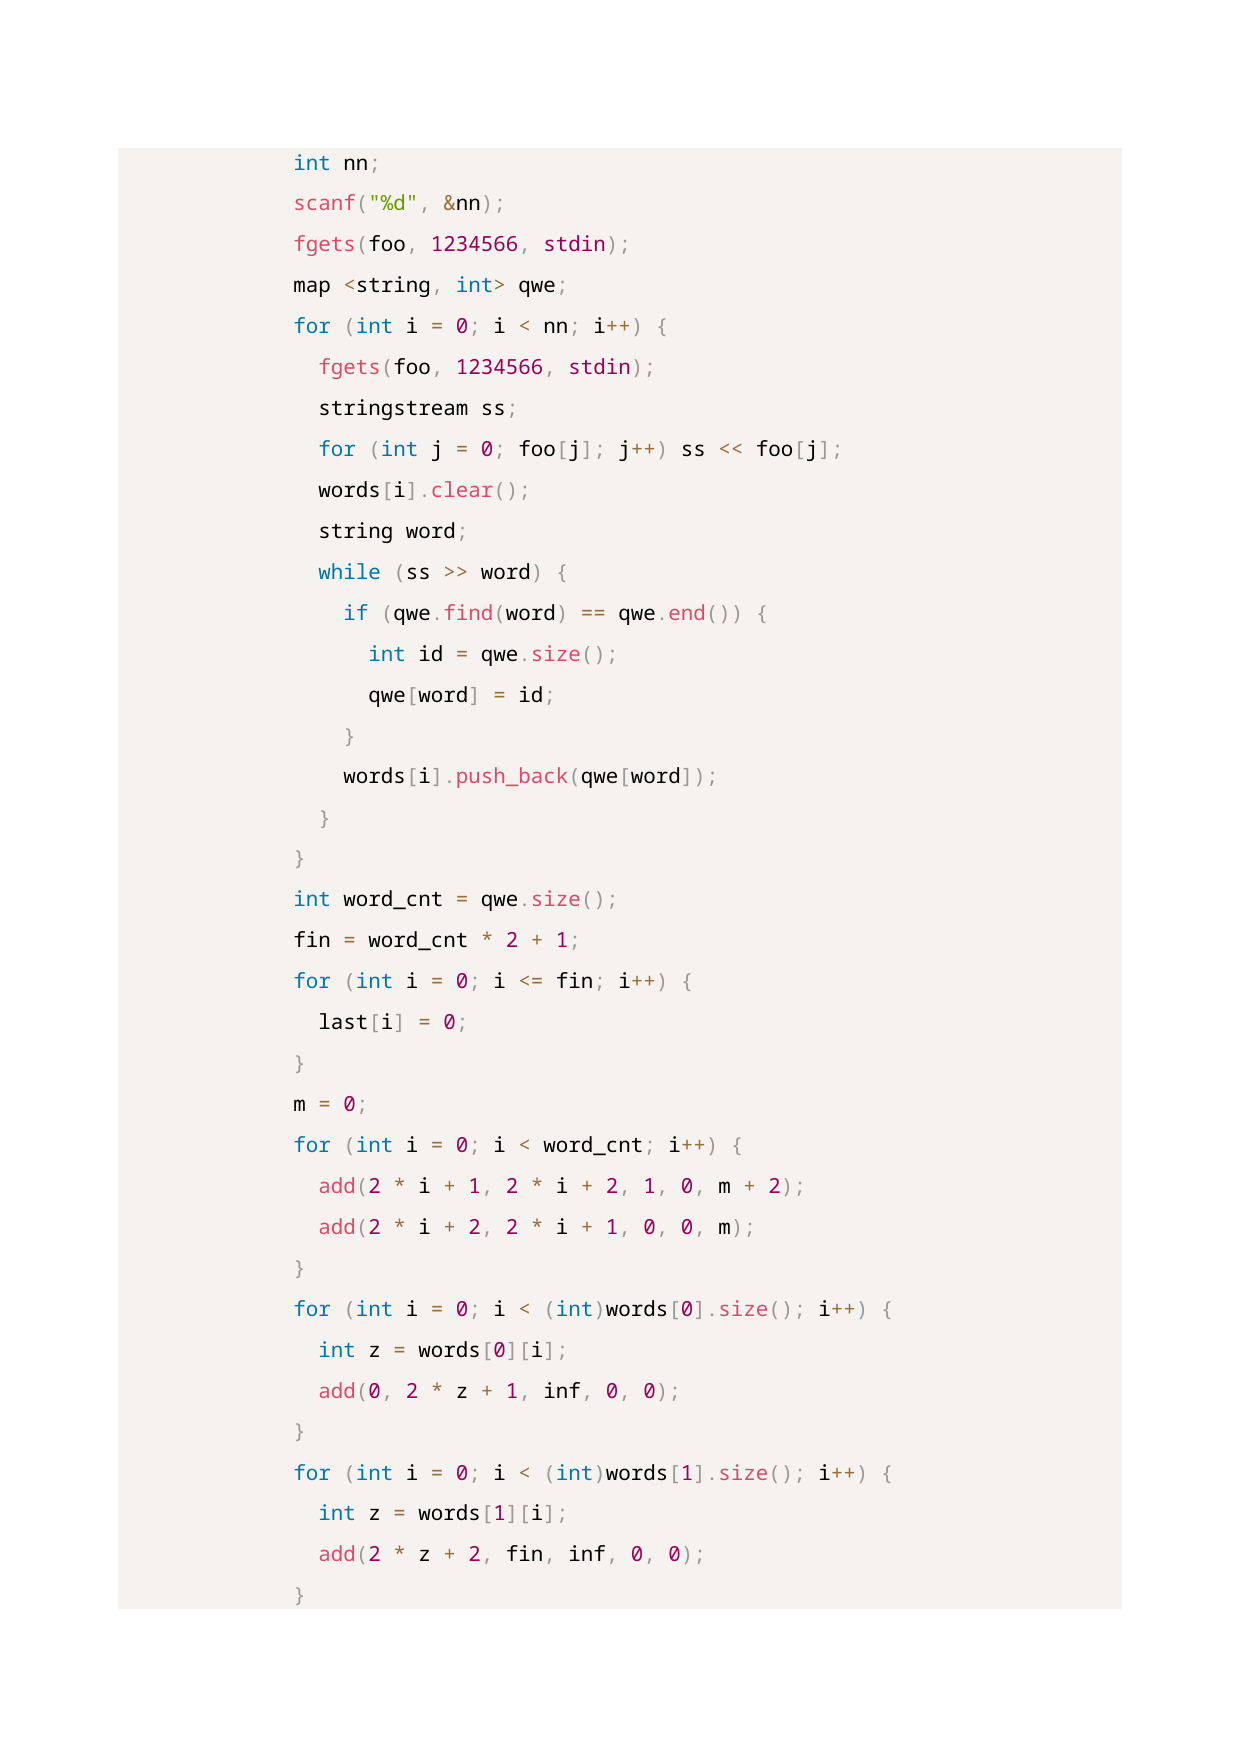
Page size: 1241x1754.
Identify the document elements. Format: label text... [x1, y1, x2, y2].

text map <string, int> qwe; [118, 270, 1122, 299]
text while (ss >> word) { [118, 557, 1122, 585]
text for (int i = 0; i < nn; i++) { [118, 311, 1122, 340]
text } [118, 843, 1122, 872]
text } [118, 803, 1122, 831]
text fgets(foo, 1234566, stdin); [118, 352, 1122, 381]
text qwe[word] = id; [118, 680, 1122, 708]
text words[i].push_back(qwe[word]); [118, 762, 1122, 790]
text int z = words[1][i]; [118, 1498, 1122, 1527]
text int id = qwe.size(); [118, 639, 1122, 667]
text last[i] = 0; [118, 1007, 1122, 1036]
text scanf("%d", &nn); [118, 188, 1122, 217]
text for (int i = 0; i <= fin; i++) { [118, 966, 1122, 995]
text string word; [118, 516, 1122, 544]
text for (int j = 0; foo[j]; j++) ss << foo[j]; [118, 434, 1122, 463]
text add(2 * z + 2, fin, inf, 0, 0); [118, 1539, 1122, 1568]
text } [118, 1580, 1122, 1609]
text add(2 * i + 1, 2 * i + 2, 1, 0, m + 2); [118, 1171, 1122, 1199]
text fin = word_cnt * 2 + 1; [118, 925, 1122, 954]
text m = 0; [118, 1089, 1122, 1118]
text words[i].clear(); [118, 475, 1122, 503]
text for (int i = 0; i < (int)words[0].size(); i++) { [118, 1294, 1122, 1322]
text stringstream ss; [118, 393, 1122, 422]
text for (int i = 0; i < (int)words[1].size(); i++) { [118, 1458, 1122, 1486]
text } [118, 721, 1122, 749]
text } [118, 1417, 1122, 1445]
text add(0, 2 * z + 1, inf, 0, 0); [118, 1376, 1122, 1404]
text if (qwe.find(word) == qwe.end()) { [118, 598, 1122, 626]
text fgets(foo, 1234566, stdin); [118, 229, 1122, 258]
text add(2 * i + 2, 2 * i + 1, 0, 0, m); [118, 1212, 1122, 1240]
text int word_cnt = qwe.size(); [118, 884, 1122, 913]
text } [118, 1048, 1122, 1077]
text } [118, 1253, 1122, 1281]
text int nn; [118, 148, 1122, 176]
text for (int i = 0; i < word_cnt; i++) { [118, 1130, 1122, 1158]
text int z = words[0][i]; [118, 1335, 1122, 1363]
